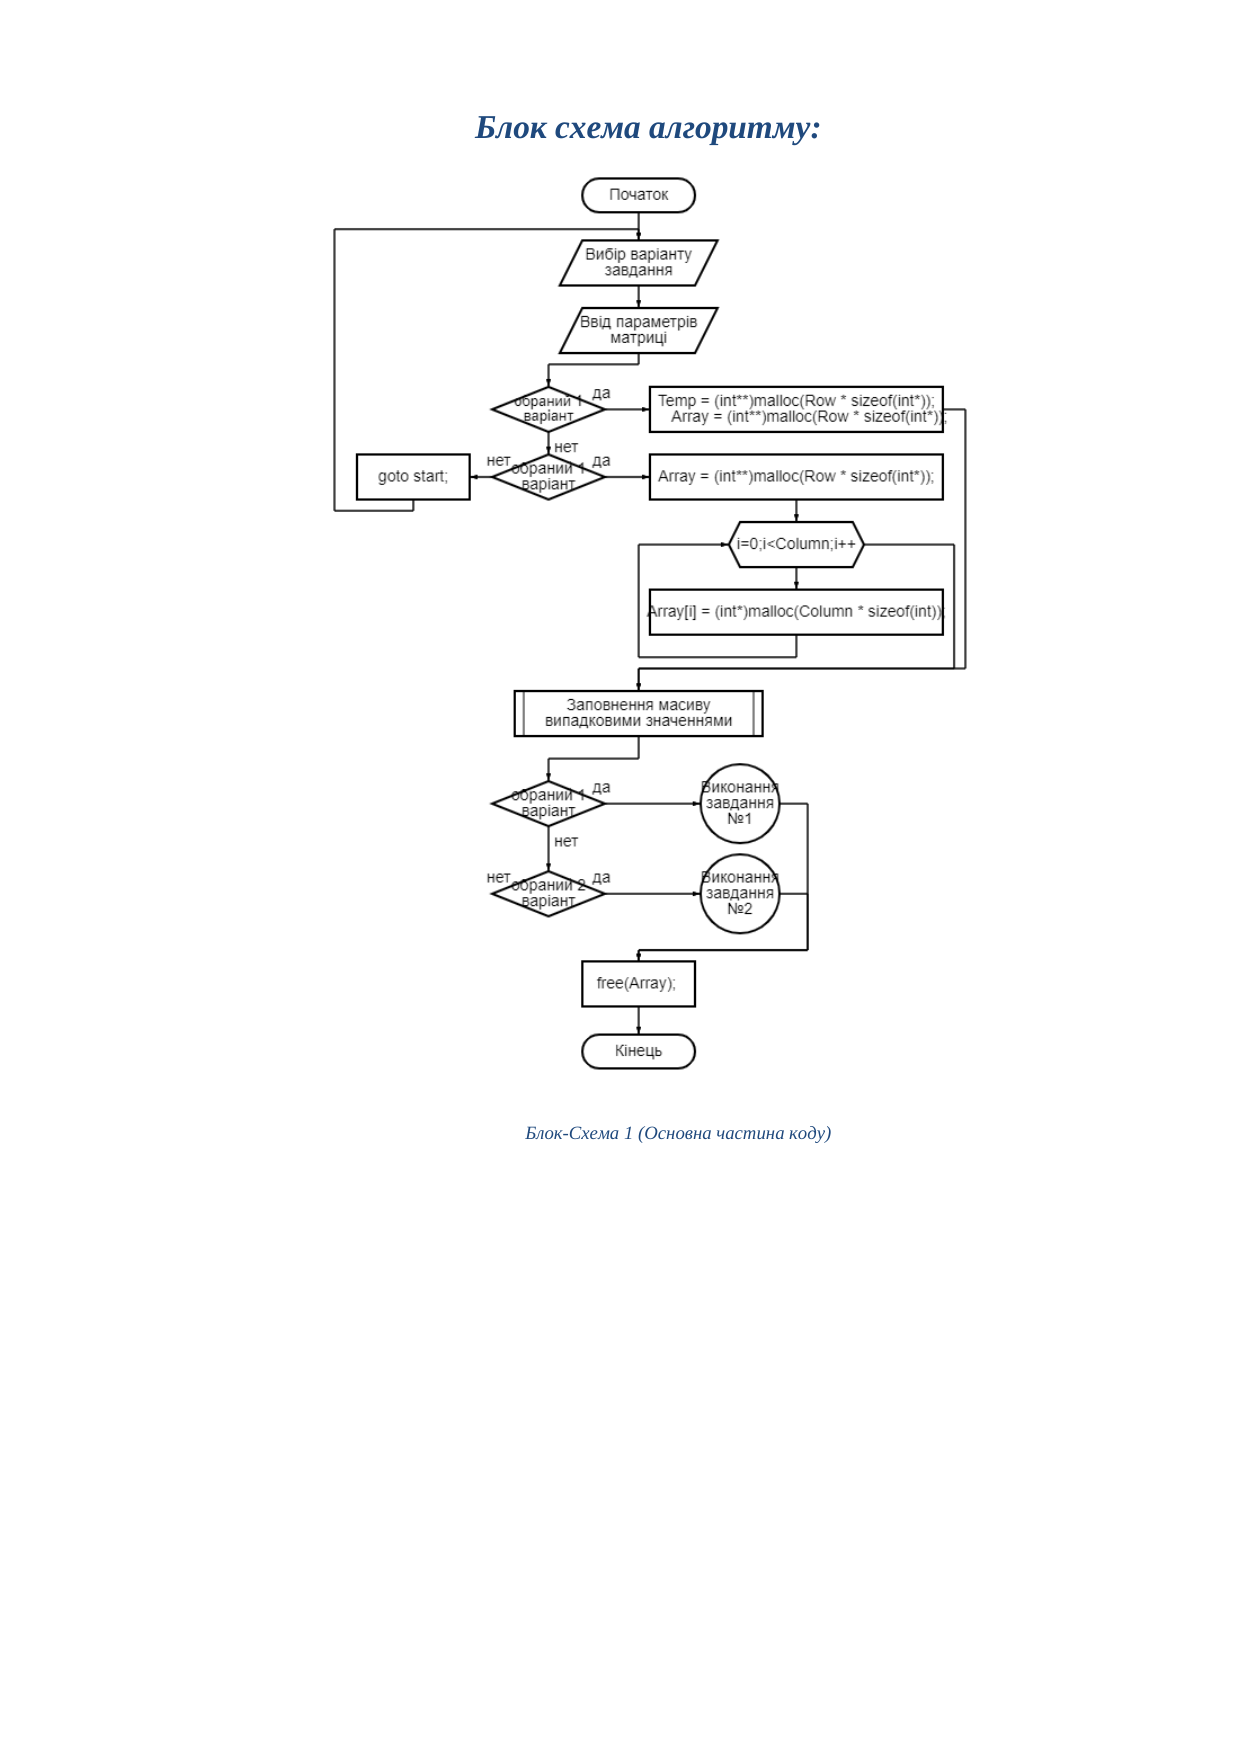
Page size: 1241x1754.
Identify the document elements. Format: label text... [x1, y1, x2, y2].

text Блок-Схема 1 (Основна частина коду) [148, 1122, 1152, 1143]
picture [312, 156, 988, 1091]
